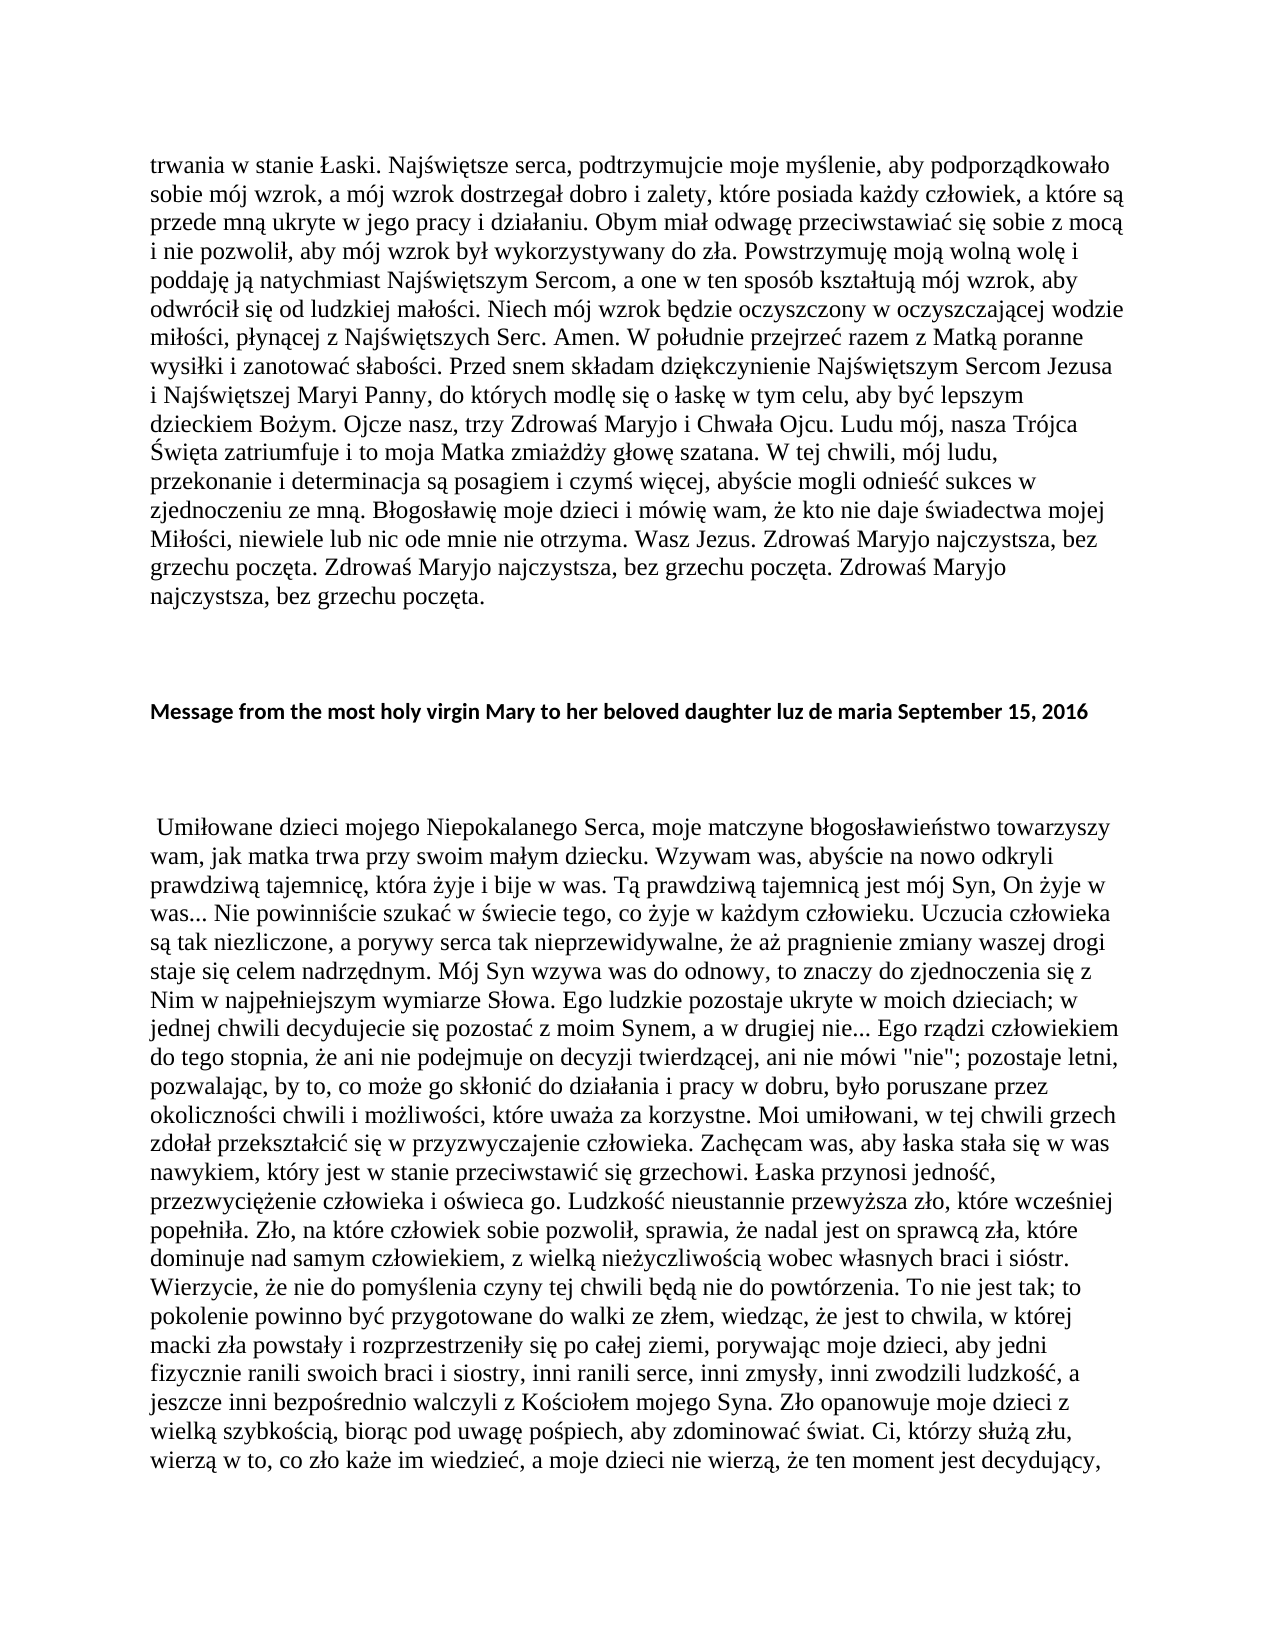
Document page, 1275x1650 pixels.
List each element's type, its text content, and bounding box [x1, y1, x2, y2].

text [150, 812, 1125, 1473]
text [150, 150, 1125, 610]
text Message from the most holy virgin Mary to her beloved daughter luz de maria September 15, 2016 [150, 697, 1125, 725]
